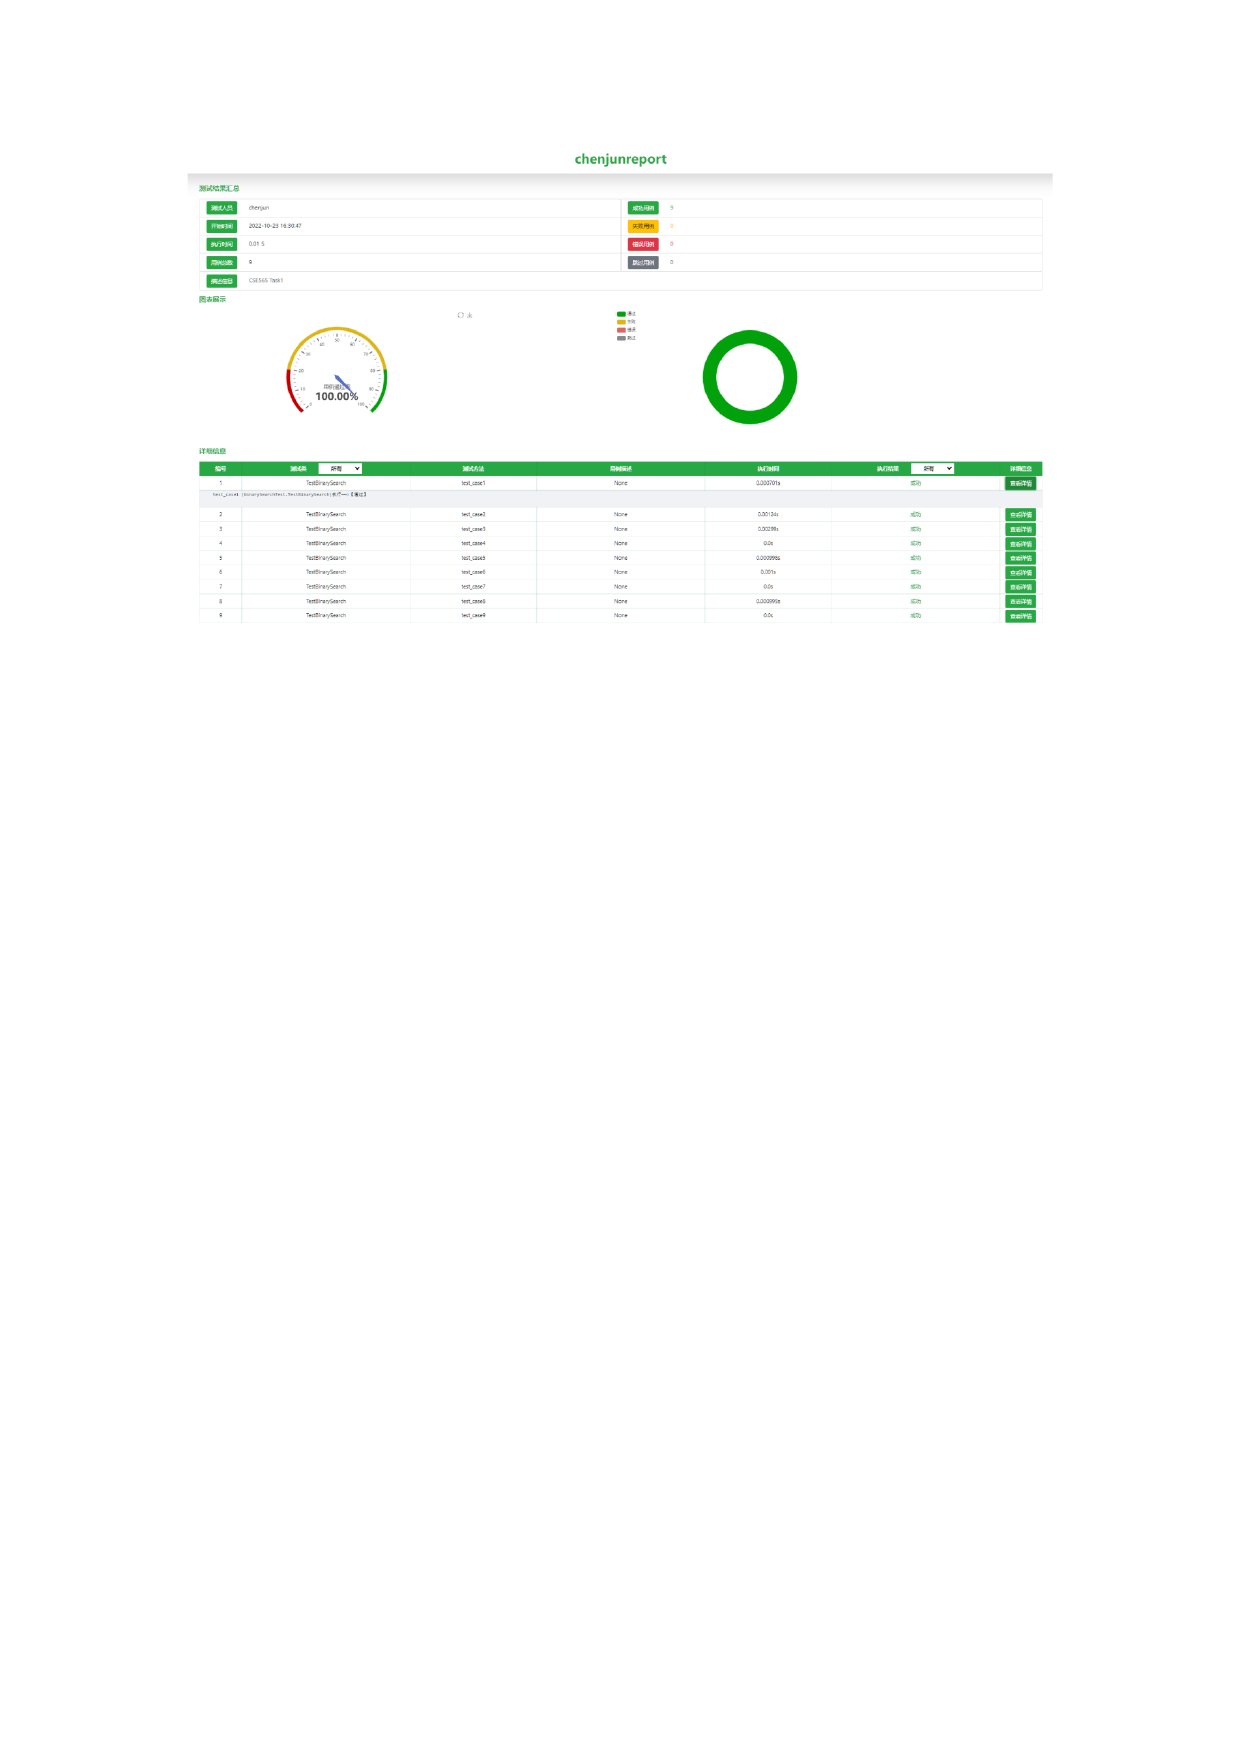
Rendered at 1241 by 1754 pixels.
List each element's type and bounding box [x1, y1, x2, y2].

picture [187, 150, 1053, 623]
